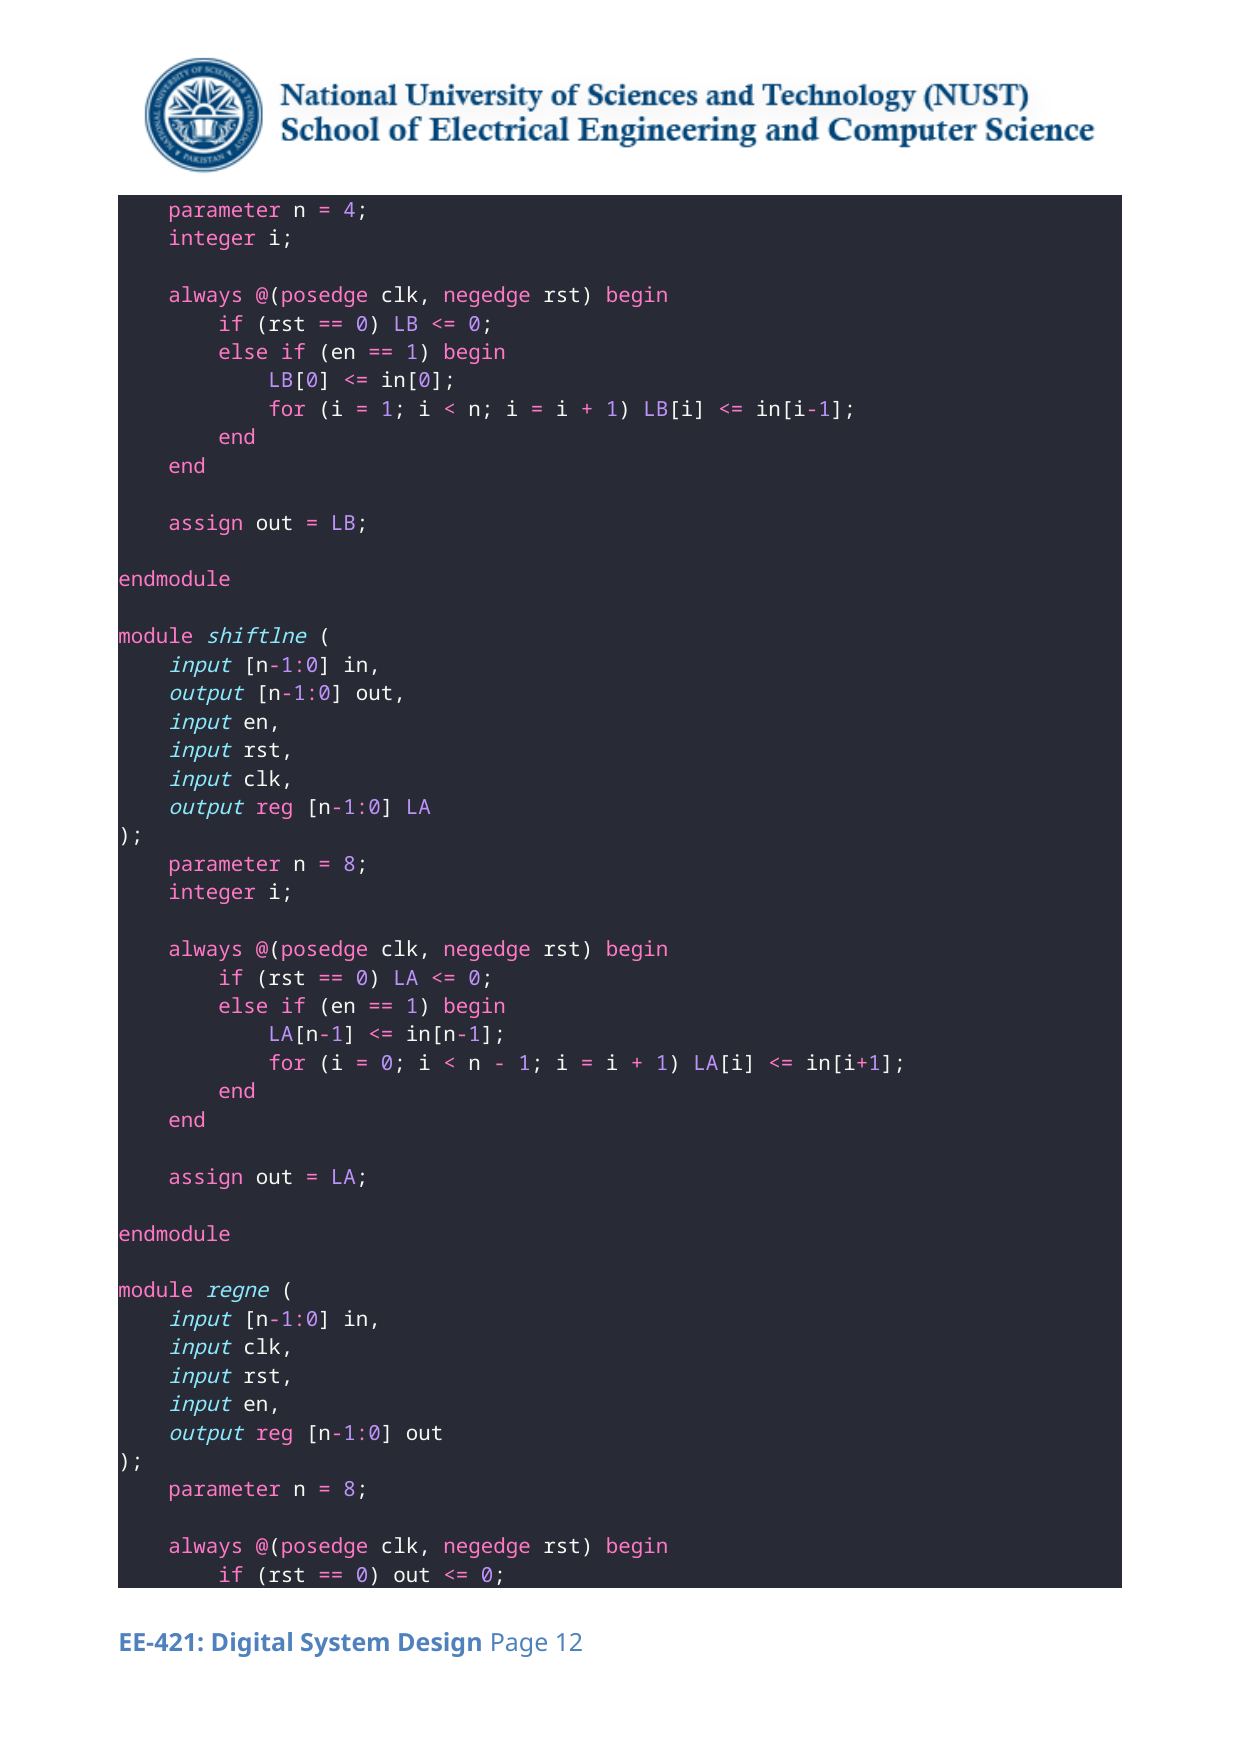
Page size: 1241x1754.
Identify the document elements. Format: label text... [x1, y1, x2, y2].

text if (rst == 0) LA <= 0; [118, 963, 1122, 991]
text ); [118, 1446, 1122, 1474]
text always @(posedge clk, negedge rst) begin [118, 934, 1122, 963]
text output [n-1:0] out, [118, 678, 1122, 707]
text input [n-1:0] in, [118, 650, 1122, 678]
text input rst, [118, 735, 1122, 764]
text endmodule [118, 1219, 1122, 1247]
text end [118, 1105, 1122, 1133]
text input [n-1:0] in, [118, 1304, 1122, 1332]
text endmodule [118, 564, 1122, 593]
text module regne ( [118, 1276, 1122, 1304]
text for (i = 0; i < n - 1; i = i + 1) LA[i] <= in[i+1]; [118, 1048, 1122, 1076]
text integer i; [118, 223, 1122, 252]
text input en, [118, 707, 1122, 735]
text input clk, [118, 1332, 1122, 1361]
text input en, [118, 1389, 1122, 1418]
text for (i = 1; i < n; i = i + 1) LB[i] <= in[i-1]; [118, 394, 1122, 422]
text assign out = LB; [118, 508, 1122, 536]
text if (rst == 0) out <= 0; [118, 1560, 1122, 1588]
text module shiftlne ( [118, 621, 1122, 650]
text always @(posedge clk, negedge rst) begin [118, 280, 1122, 309]
picture [132, 52, 1108, 183]
text integer i; [118, 877, 1122, 906]
text assign out = LA; [118, 1162, 1122, 1190]
text if (rst == 0) LB <= 0; [118, 309, 1122, 337]
text LA[n-1] <= in[n-1]; [118, 1019, 1122, 1048]
text ); [118, 821, 1122, 849]
text end [118, 1076, 1122, 1105]
text output reg [n-1:0] LA [118, 792, 1122, 821]
text always @(posedge clk, negedge rst) begin [118, 1531, 1122, 1560]
text input clk, [118, 764, 1122, 792]
text else if (en == 1) begin [118, 991, 1122, 1019]
text output reg [n-1:0] out [118, 1418, 1122, 1446]
text parameter n = 8; [118, 1474, 1122, 1503]
text parameter n = 8; [118, 849, 1122, 877]
text LB[0] <= in[0]; [118, 366, 1122, 394]
text end [118, 451, 1122, 479]
text parameter n = 4; [118, 195, 1122, 223]
text input rst, [118, 1361, 1122, 1389]
text end [118, 422, 1122, 451]
text else if (en == 1) begin [118, 337, 1122, 366]
